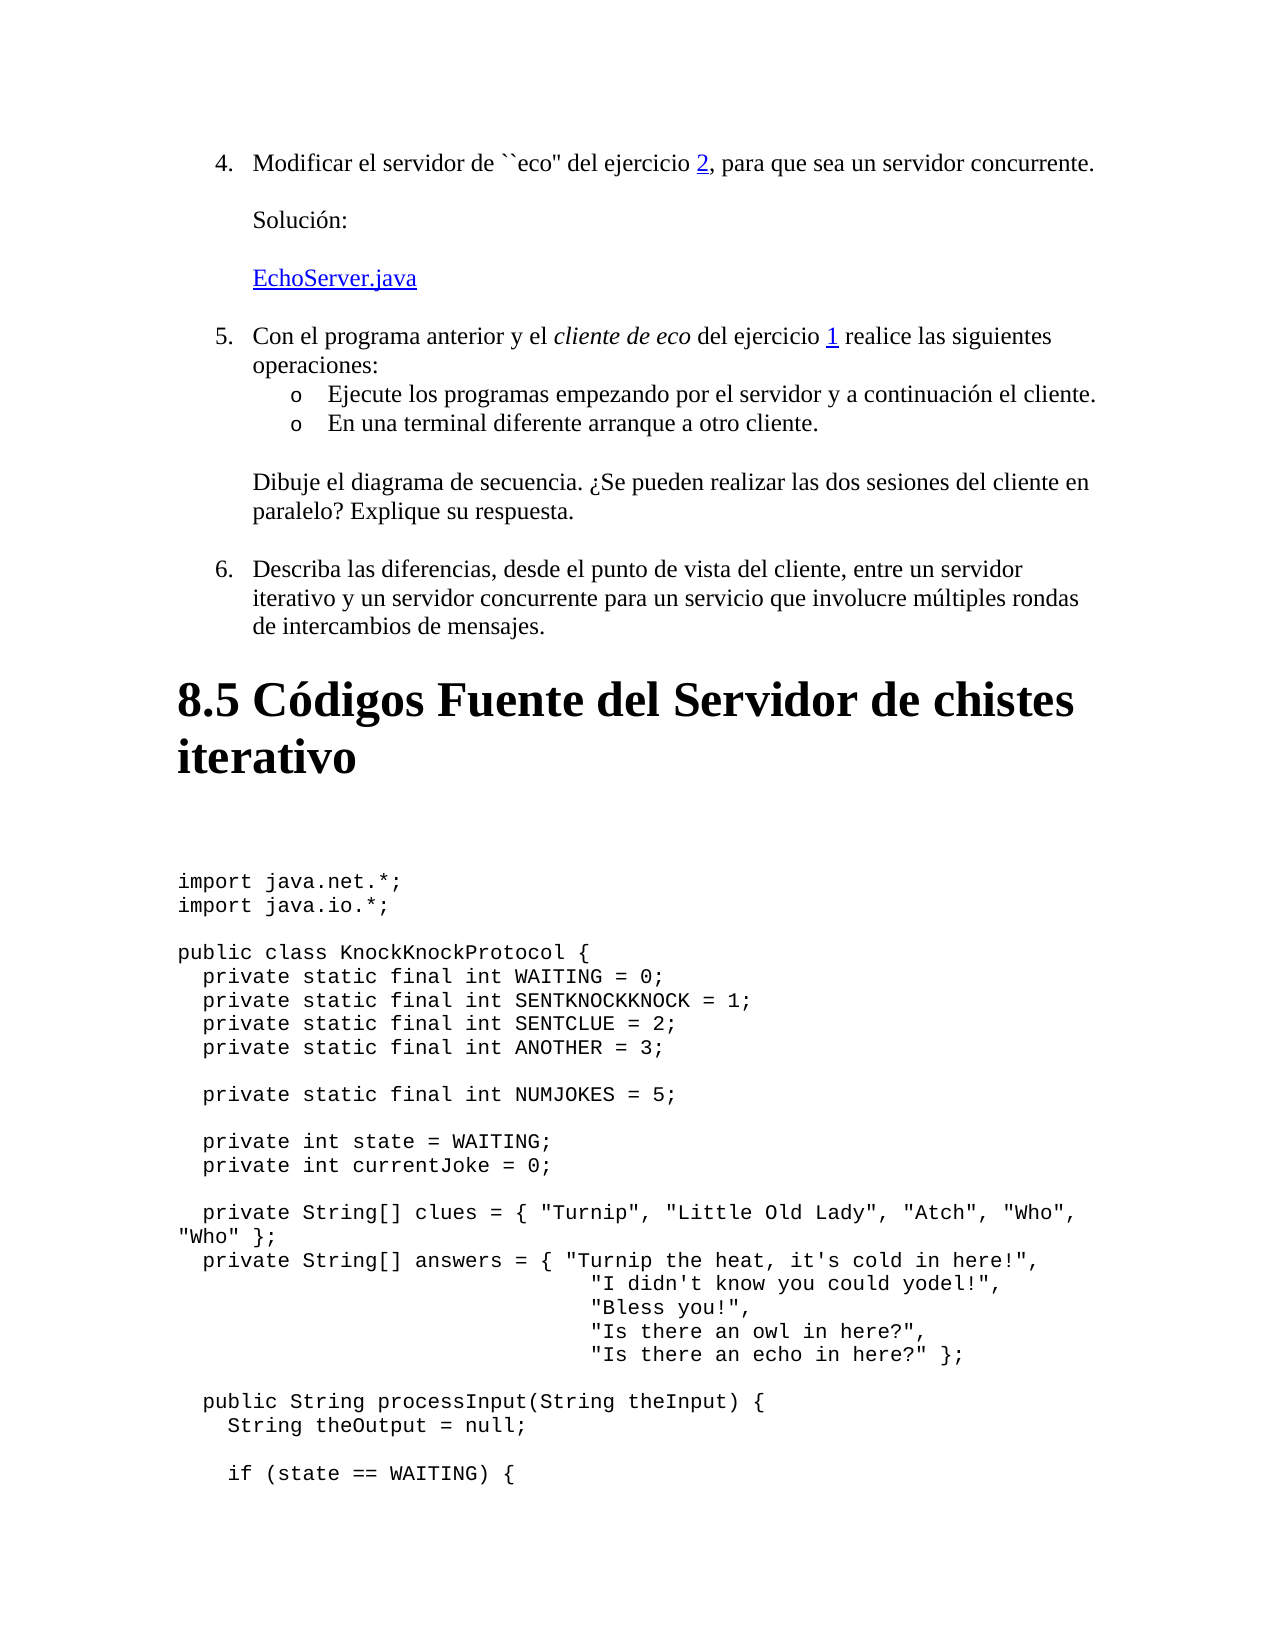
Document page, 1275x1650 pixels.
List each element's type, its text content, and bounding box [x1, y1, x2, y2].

text private int state = WAITING; [177, 1131, 1098, 1155]
text Dibuje el diagrama de secuencia. ¿Se pueden realizar las dos sesiones del cliente en paralelo? Explique su respuesta. [252, 467, 1098, 525]
text import java.net.*; [177, 871, 1098, 895]
text public String processInput(String theInput) { [177, 1392, 1098, 1415]
text EchoServer.java [252, 263, 1098, 292]
list Ejecute los programas empezando por el servidor y a continuación el cliente. [290, 379, 1098, 408]
list Con el programa anterior y el cliente de eco del ejercicio 1 realice las siguientes operaciones: [215, 321, 1098, 379]
text private static final int SENTCLUE = 2; [177, 1013, 1098, 1037]
text "I didn't know you could yodel!", [177, 1273, 1098, 1297]
text private String[] clues = { "Turnip", "Little Old Lady", "Atch", "Who", "Who" }; [177, 1202, 1098, 1250]
text private static final int WAITING = 0; [177, 966, 1098, 989]
text "Is there an echo in here?" }; [177, 1344, 1098, 1368]
text public class KnockKnockProtocol { [177, 942, 1098, 966]
text private String[] answers = { "Turnip the heat, it's cold in here!", [177, 1250, 1098, 1273]
text private static final int ANOTHER = 3; [177, 1037, 1098, 1061]
text if (state == WAITING) { [177, 1462, 1098, 1486]
text Solución: [252, 206, 1098, 234]
text import java.io.*; [177, 895, 1098, 919]
text "Bless you!", [177, 1297, 1098, 1321]
list Modificar el servidor de ``eco'' del ejercicio 2, para que sea un servidor concurrente. [215, 148, 1098, 176]
text private int currentJoke = 0; [177, 1155, 1098, 1179]
text private static final int SENTKNOCKKNOCK = 1; [177, 989, 1098, 1013]
text String theOutput = null; [177, 1415, 1098, 1439]
text "Is there an owl in here?", [177, 1321, 1098, 1344]
text 8.5 Códigos Fuente del Servidor de chistes iterativo [177, 669, 1098, 784]
list En una terminal diferente arranque a otro cliente. [290, 408, 1098, 438]
list Describa las diferencias, desde el punto de vista del cliente, entre un servidor iterativo y un servidor concurrente para un servicio que involucre múltiples rondas de intercambios de mensajes. [215, 554, 1098, 640]
text private static final int NUMJOKES = 5; [177, 1084, 1098, 1108]
